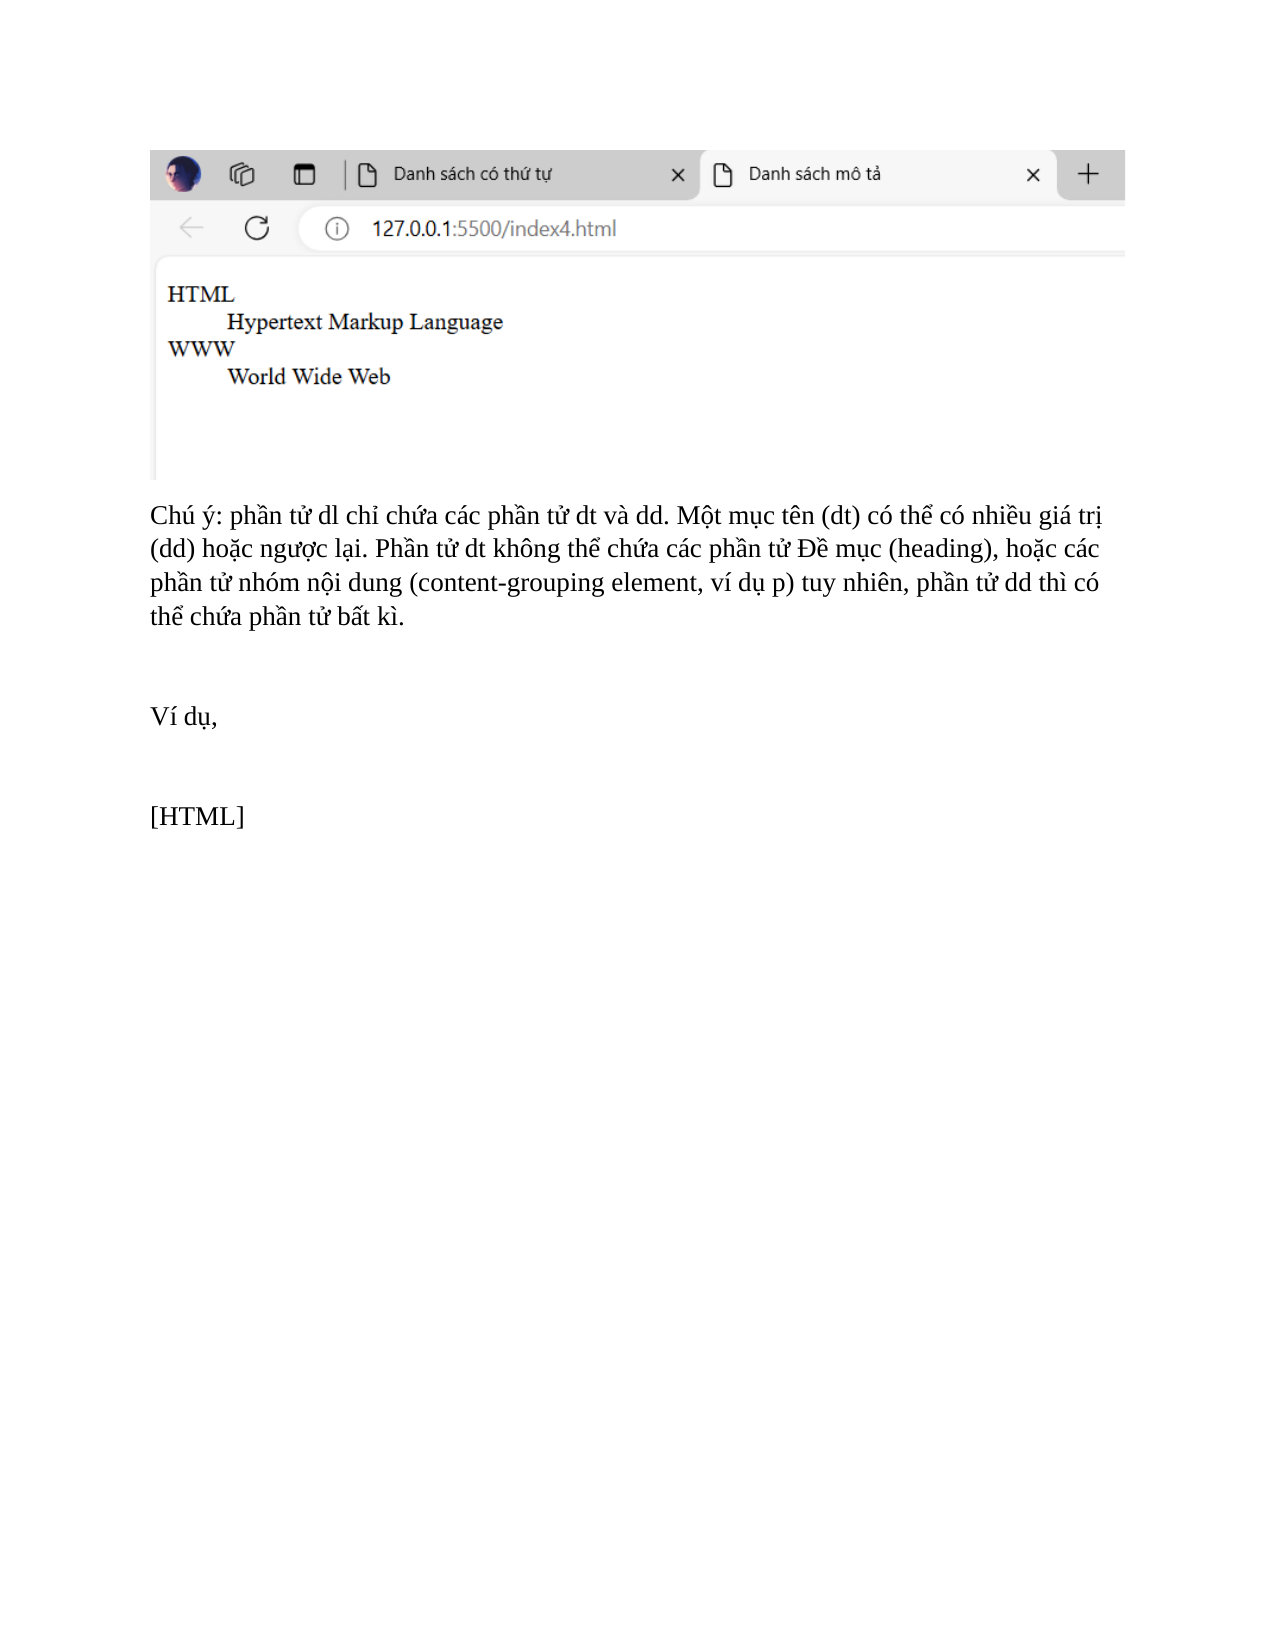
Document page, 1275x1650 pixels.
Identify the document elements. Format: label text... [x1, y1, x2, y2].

text Ví dụ, [150, 700, 1125, 731]
text Chú ý: phần tử dl chỉ chứa các phần tử dt và dd. Một mục tên (dt) có thể có nhiều giá trị (dd) hoặc ngược lại. Phần tử dt không thể chứa các phần tử Đề mục (heading), hoặc các phần tử nhóm nội dung (content-grouping element, ví dụ p) tuy nhiên, phần tử dd thì có thể chứa phần tử bất kì. [150, 499, 1125, 631]
picture [150, 150, 1125, 480]
text [HTML] [150, 800, 1125, 832]
